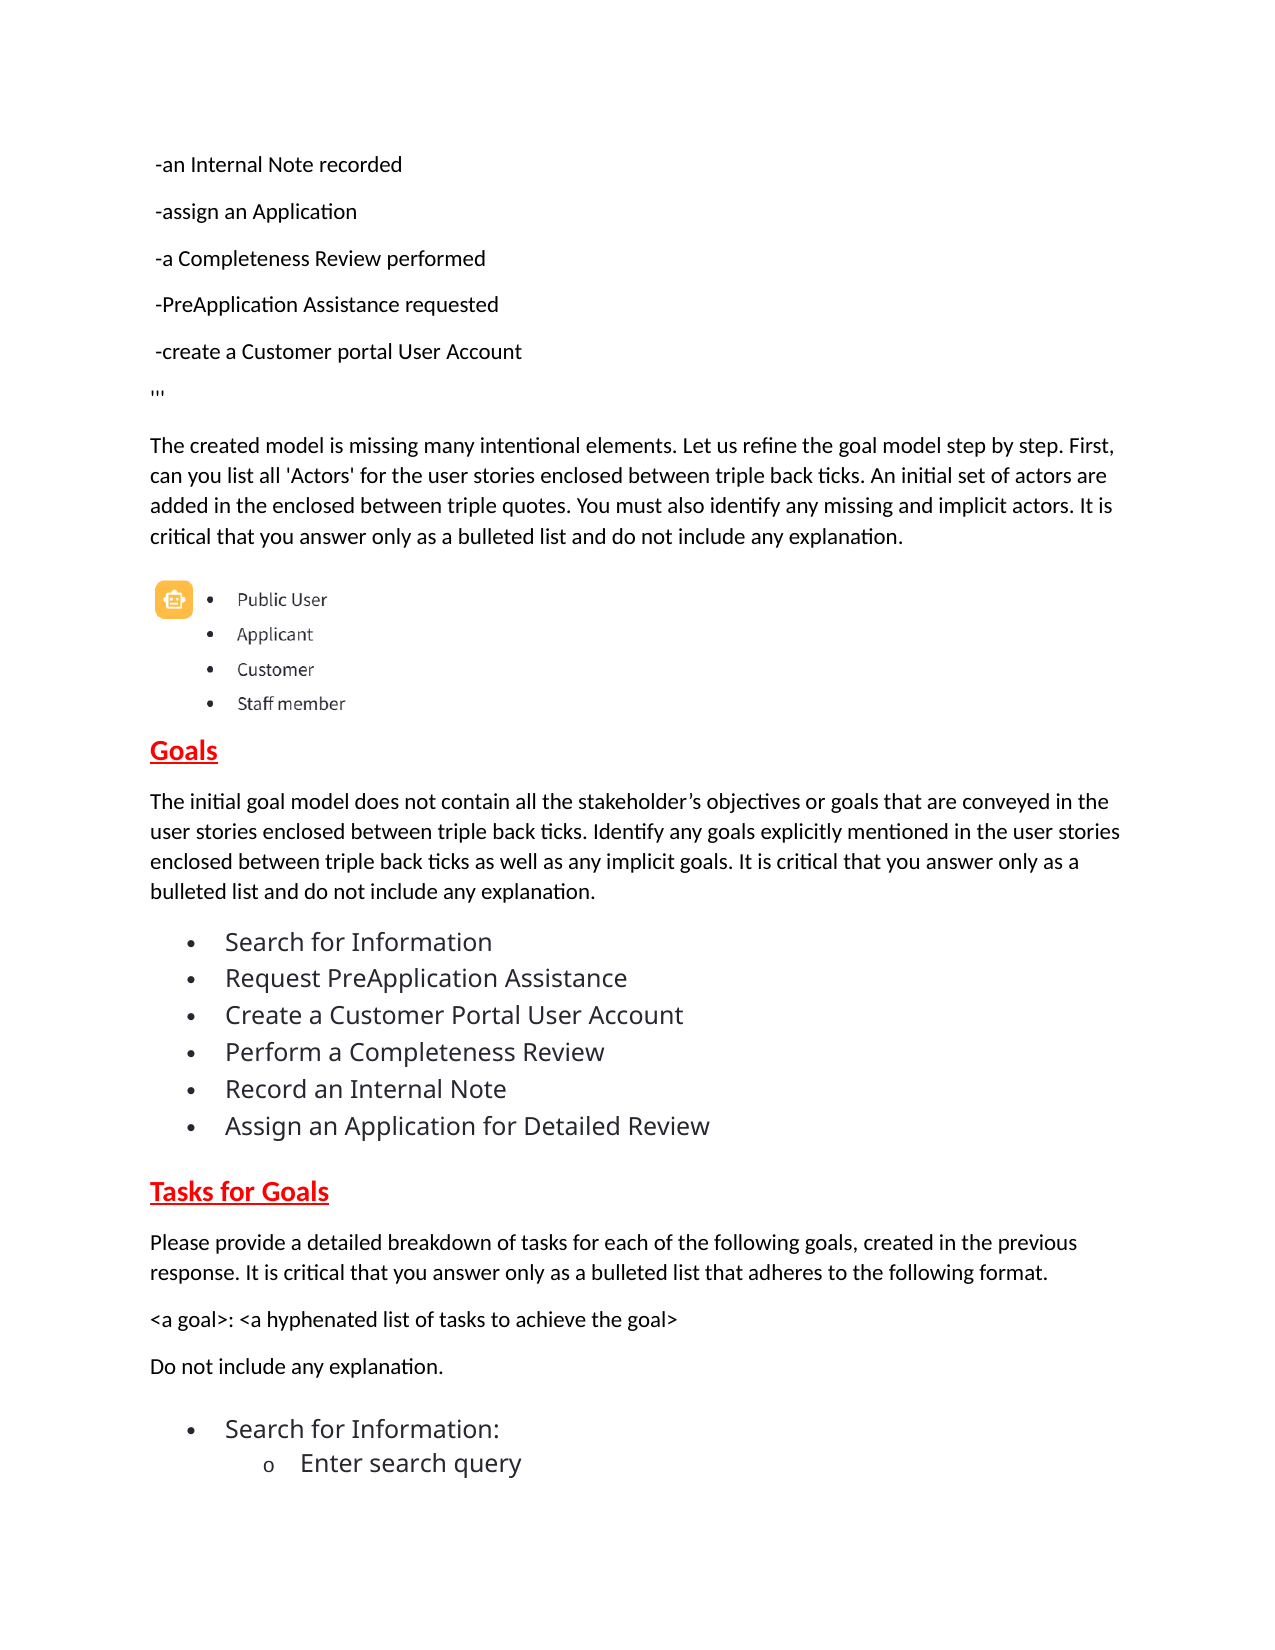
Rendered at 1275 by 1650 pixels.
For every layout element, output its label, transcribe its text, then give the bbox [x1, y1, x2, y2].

list Perform a Completeness Review [187, 1034, 1125, 1069]
text -assign an Application [150, 197, 1125, 225]
text -create a Customer portal User Account [150, 337, 1125, 366]
text Please provide a detailed breakdown of tasks for each of the following goals, created in the previous response. It is critical that you answer only as a bulleted list that adheres to the following format. [150, 1228, 1125, 1286]
list Search for Information [187, 924, 1125, 958]
list Search for Information: [187, 1411, 1125, 1445]
text Goals [150, 732, 1125, 767]
list Record an Internal Note [187, 1071, 1125, 1105]
text -an Internal Note recorded [150, 150, 1125, 178]
list Create a Customer Portal User Account [187, 998, 1125, 1032]
text The created model is missing many intentional elements. Let us refine the goal model step by step. First, can you list all 'Actors' for the user stories enclosed between triple back ticks. An initial set of actors are added in the enclosed between triple quotes. You must also identify any missing and implicit actors. It is critical that you answer only as a bulleted list and do not include any explanation. [150, 431, 1125, 550]
text ''' [150, 384, 1125, 412]
text -a Completeness Review performed [150, 244, 1125, 272]
list Request PreApplication Assistance [187, 961, 1125, 995]
text <a goal>: <a hyphenated list of tasks to achieve the goal> [150, 1305, 1125, 1333]
list Assign an Application for Detailed Review [187, 1108, 1125, 1142]
text Do not include any explanation. [150, 1352, 1125, 1380]
picture [150, 568, 349, 713]
text The initial goal model does not contain all the stakeholder’s objectives or goals that are conveyed in the user stories enclosed between triple back ticks. Identify any goals explicitly mentioned in the user stories enclosed between triple back ticks as well as any implicit goals. It is critical that you answer only as a bulleted list and do not include any explanation. [150, 787, 1125, 905]
list Enter search query [262, 1445, 1125, 1479]
text Tasks for Goals [150, 1173, 1125, 1208]
text -PreApplication Assistance requested [150, 291, 1125, 319]
